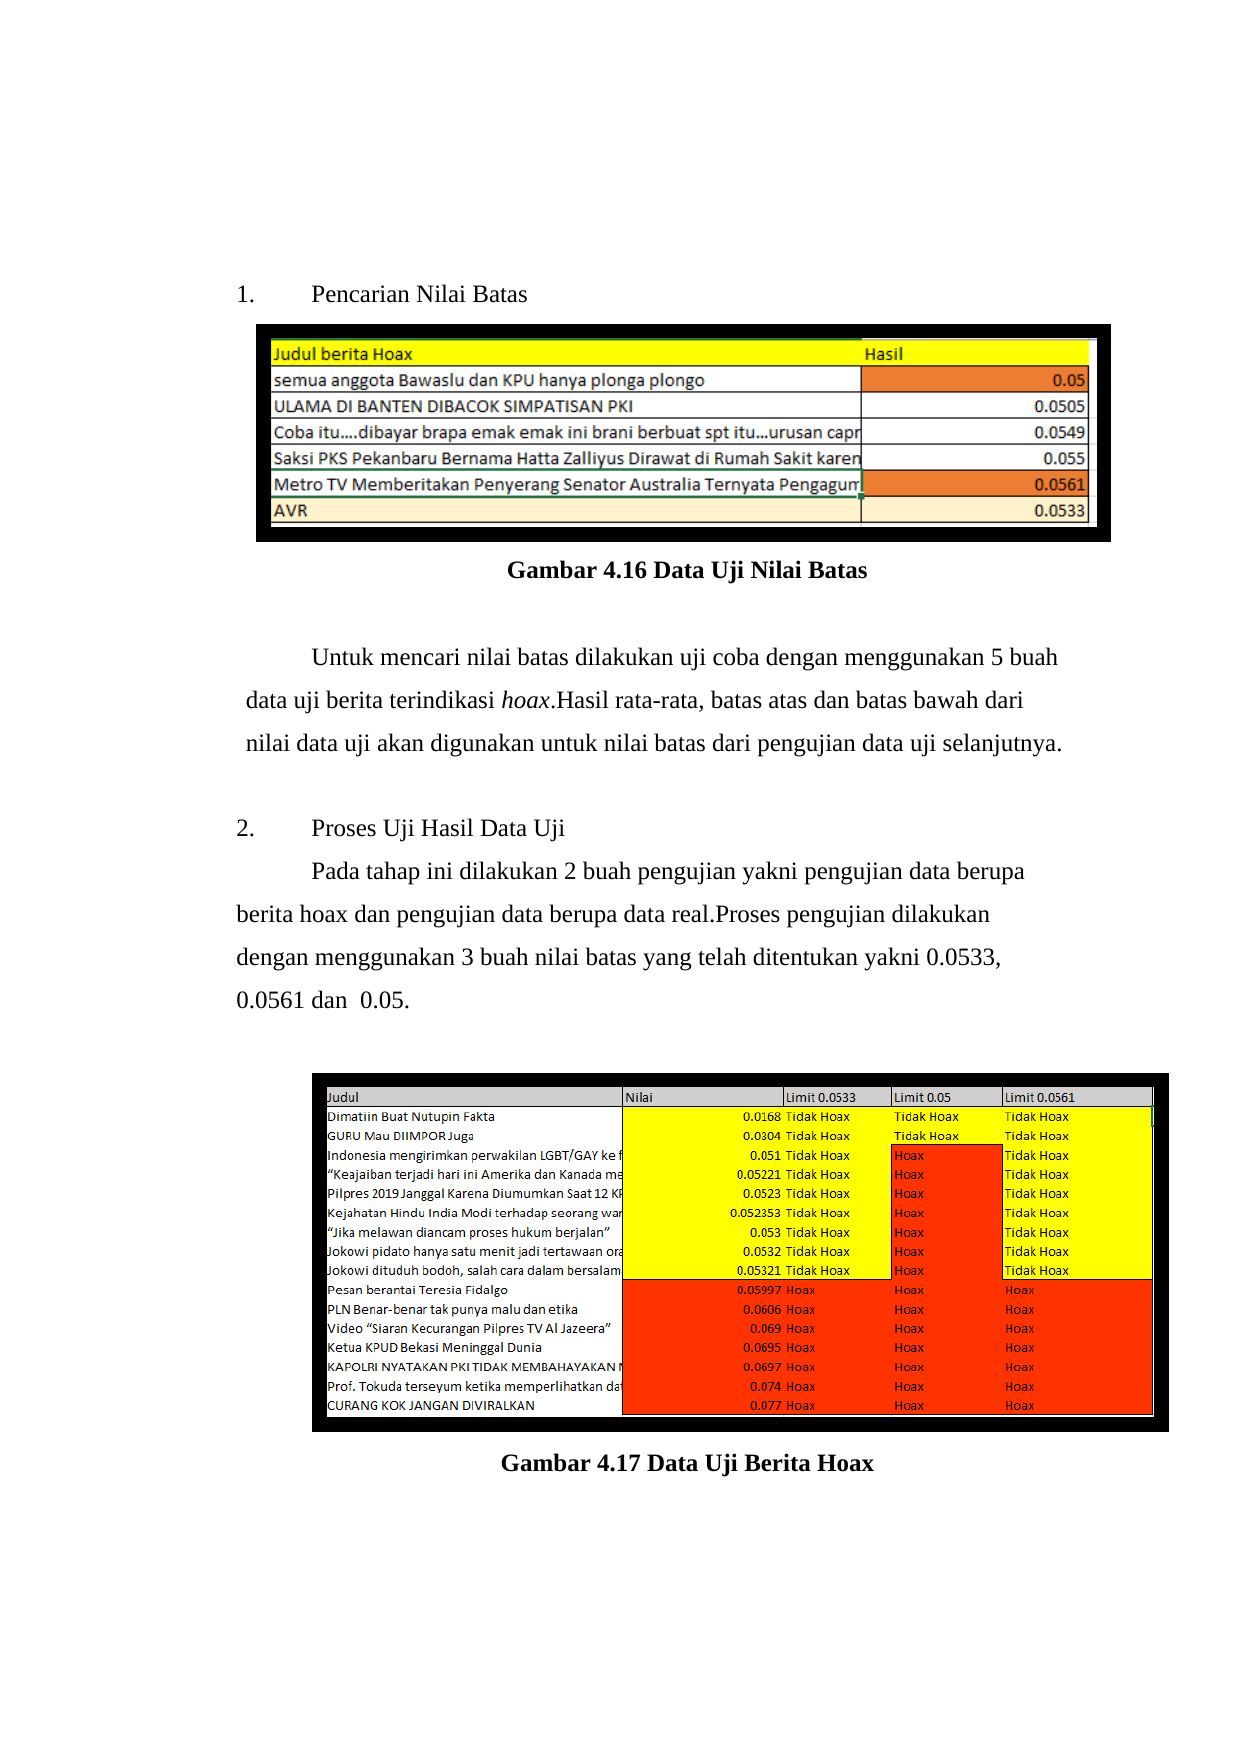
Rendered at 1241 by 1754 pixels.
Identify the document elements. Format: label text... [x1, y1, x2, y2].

picture [327, 1087, 1154, 1417]
list Proses Uji Hasil Data Uji [236, 813, 1063, 842]
list Untuk mencari nilai batas dilakukan uji coba dengan menggunakan 5 buah data uji berita terindikasi hoax.Hasil rata-rata, batas atas dan batas bawah dari nilai data uji akan digunakan untuk nilai batas dari pengujian data uji selanjutnya. [246, 642, 1063, 757]
list Gambar 4.16 Data Uji Nilai Batas [311, 555, 1063, 584]
list Pada tahap ini dilakukan 2 buah pengujian yakni pengujian data berupa berita hoax dan pengujian data berupa data real.Proses pengujian dilakukan dengan menggunakan 3 buah nilai batas yang telah ditentukan yakni 0.0533, 0.0561 dan 0.05. [236, 856, 1063, 1014]
picture [271, 338, 1097, 527]
list Pencarian Nilai Batas [236, 279, 1063, 308]
list Gambar 4.17 Data Uji Berita Hoax [311, 1448, 1063, 1477]
